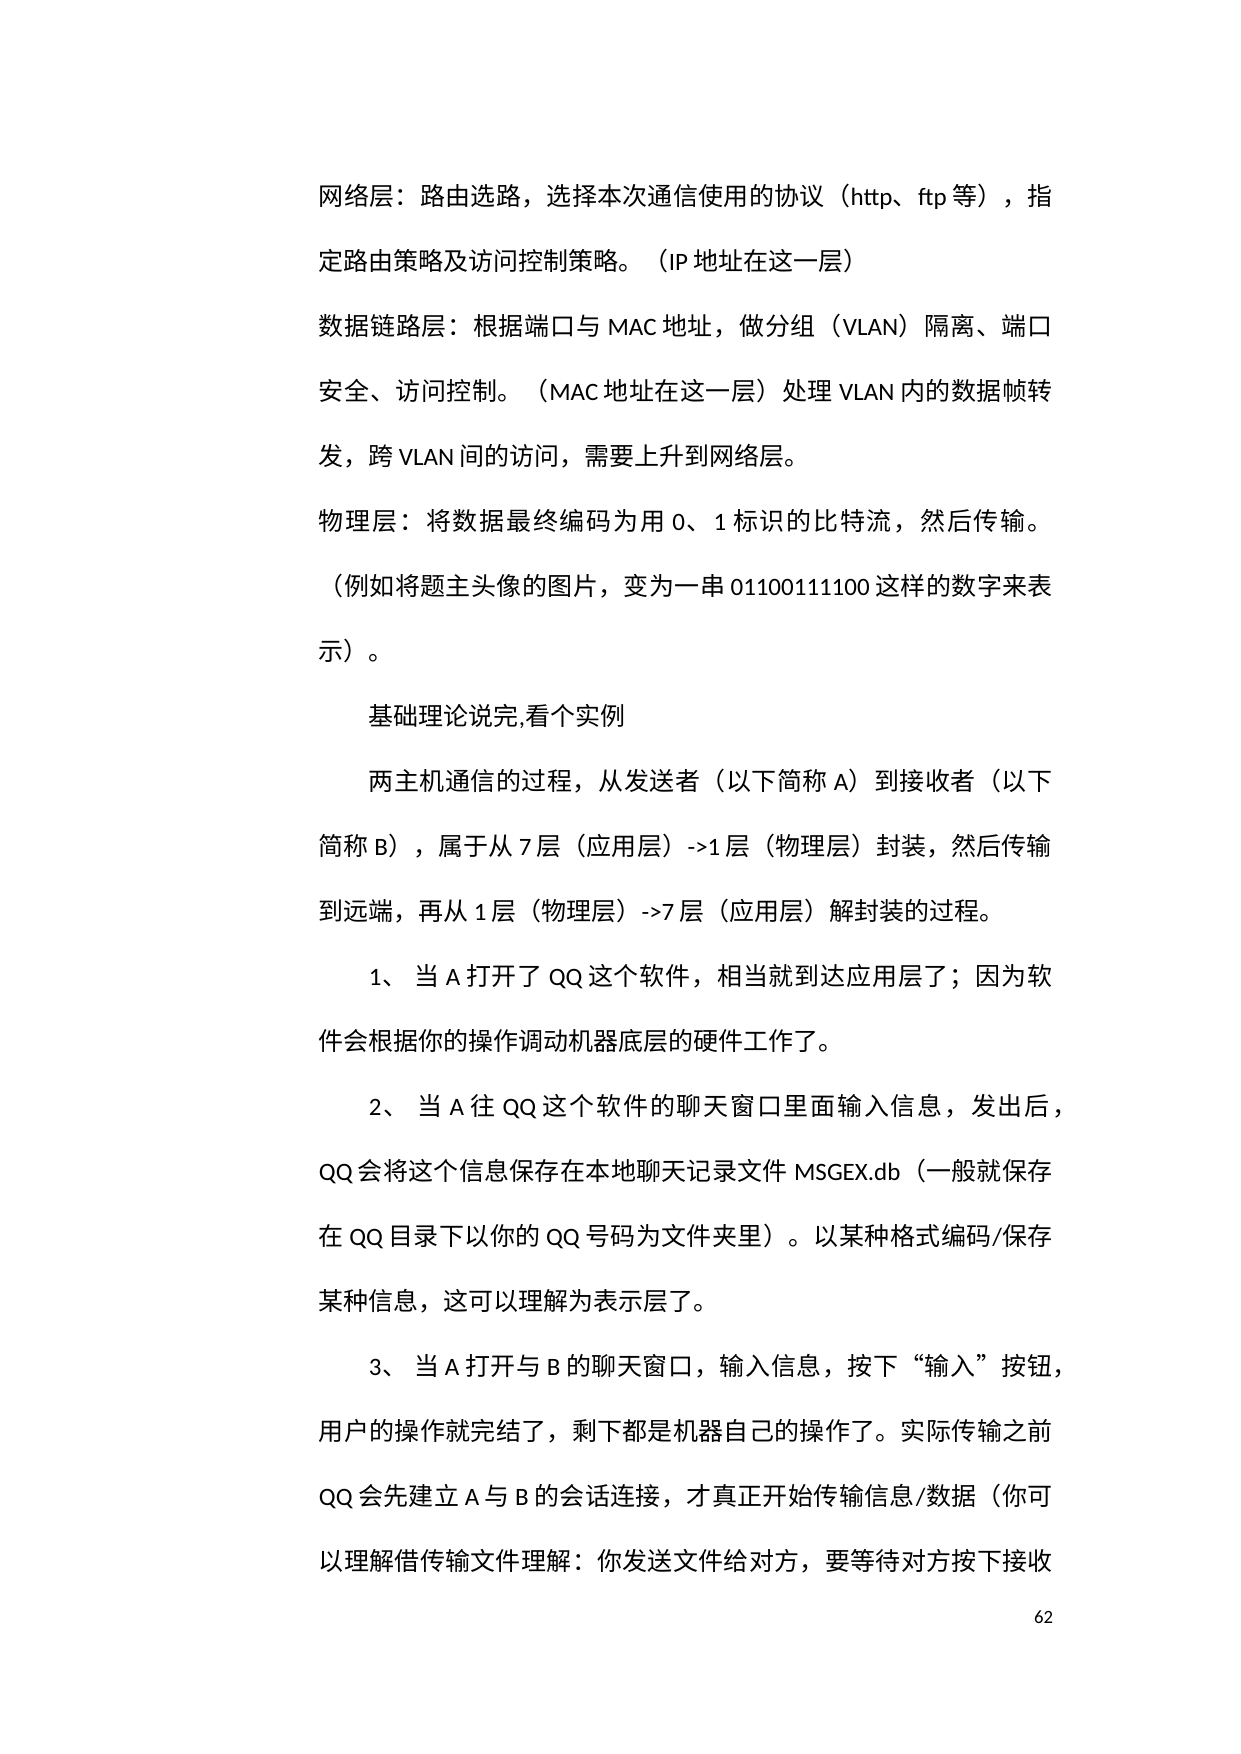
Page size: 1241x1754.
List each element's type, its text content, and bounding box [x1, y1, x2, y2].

list 2、 当A往QQ这个软件的聊天窗口里面输入信息，发出后，QQ会将这个信息保存在本地聊天记录文件MSGEX.db（一般就保存在QQ目录下以你的QQ号码为文件夹里）。以某种格式编码/保存某种信息，这可以理解为表示层了。 [319, 1072, 1053, 1332]
list 1、 当A打开了QQ这个软件，相当就到达应用层了；因为软件会根据你的操作调动机器底层的硬件工作了。 [319, 942, 1053, 1072]
list 基础理论说完,看个实例 [319, 682, 1053, 747]
list 数据链路层：根据端口与MAC地址，做分组（VLAN）隔离、端口安全、访问控制。（MAC地址在这一层）处理VLAN内的数据帧转发，跨VLAN间的访问，需要上升到网络层。 [319, 292, 1053, 487]
list 物理层：将数据最终编码为用0、1标识的比特流，然后传输。（例如将题主头像的图片，变为一串01100111100这样的数字来表示）。 [319, 487, 1053, 682]
list 两主机通信的过程，从发送者（以下简称A）到接收者（以下简称B），属于从7层（应用层）->1层（物理层）封装，然后传输到远端，再从1层（物理层）->7层（应用层）解封装的过程。 [319, 747, 1053, 942]
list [319, 1332, 1053, 1592]
list 网络层：路由选路，选择本次通信使用的协议（http、ftp等），指定路由策略及访问控制策略。（IP地址在这一层） [319, 162, 1053, 292]
